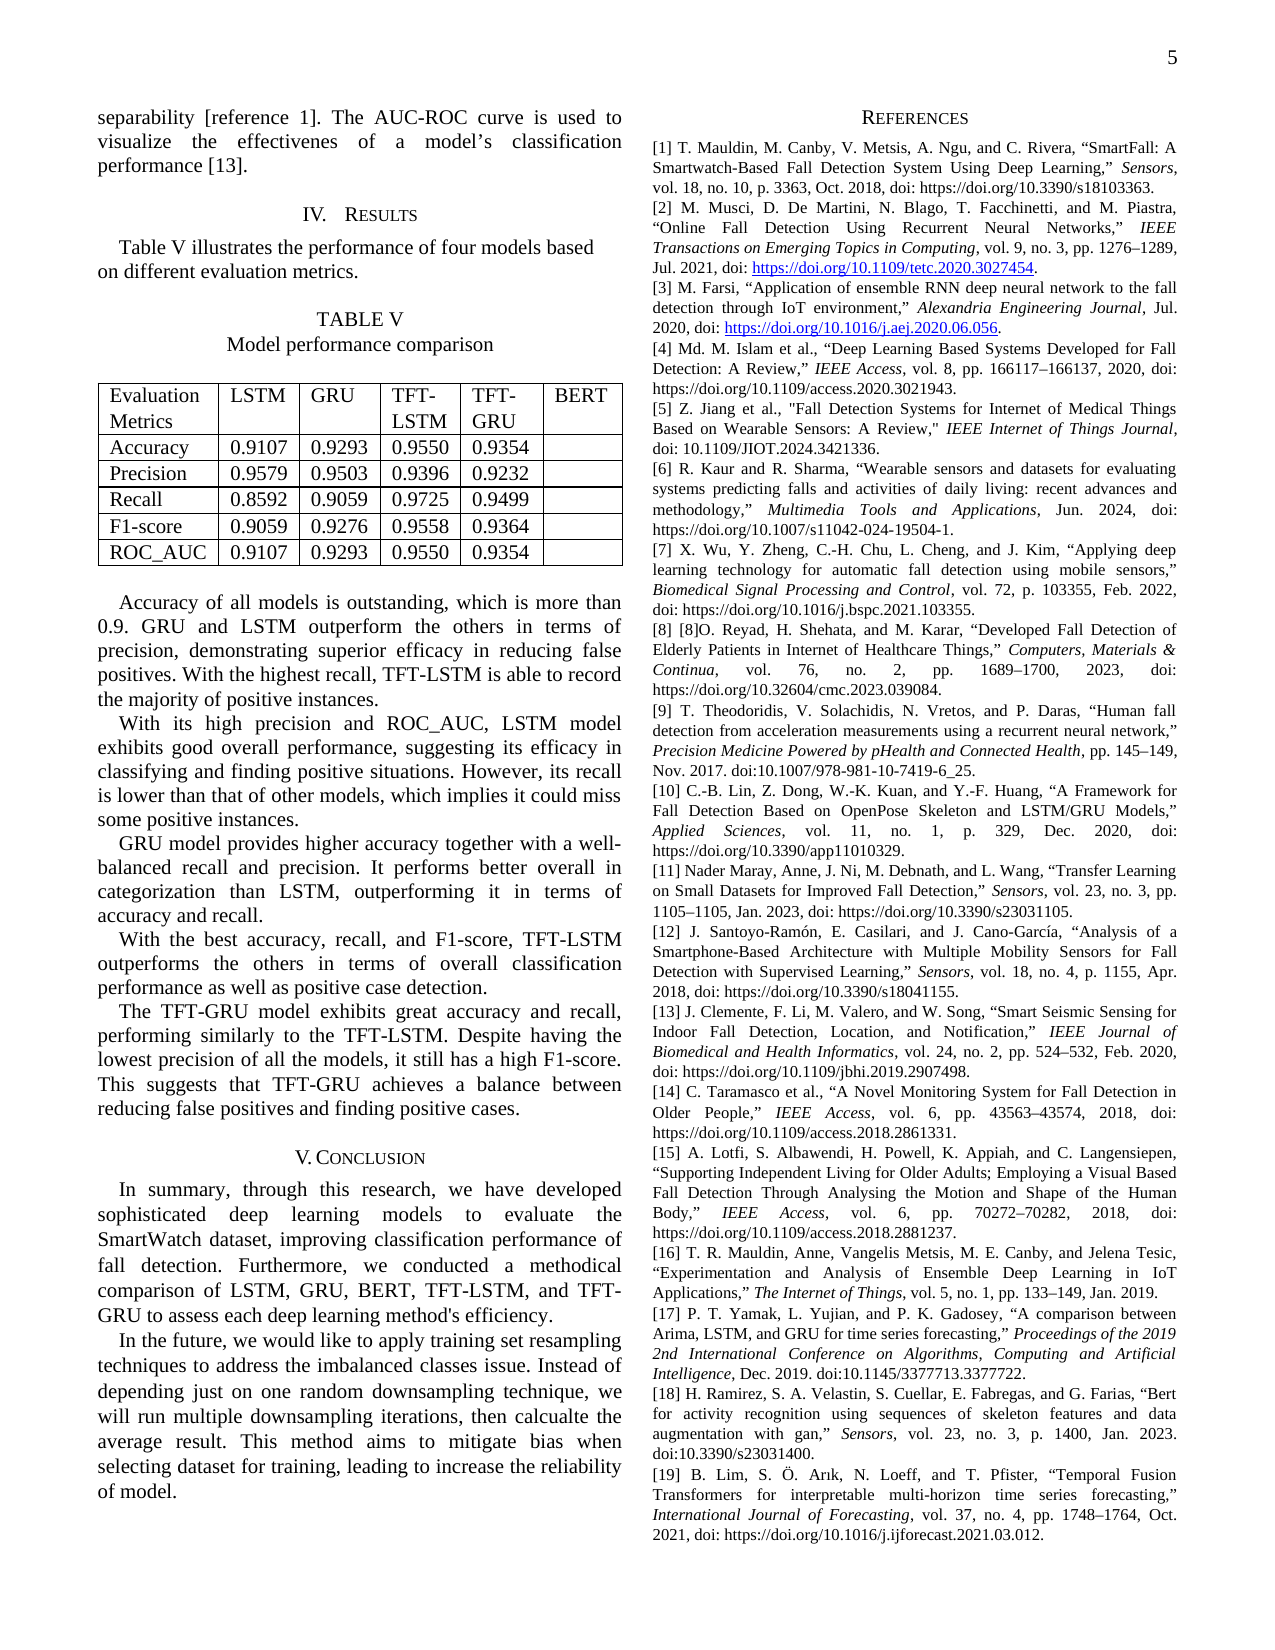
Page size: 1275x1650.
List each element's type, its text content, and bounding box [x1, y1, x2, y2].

table_cell 0.9725 [381, 488, 460, 513]
table_cell ROC_AUC [99, 540, 218, 565]
table_cell 0.9558 [381, 514, 460, 539]
table_cell 0.9293 [300, 435, 380, 460]
table_cell Precision [99, 461, 218, 486]
text Model performance comparison [97, 332, 622, 356]
text Table V illustrates the performance of four models based [118, 234, 622, 259]
table_cell [544, 461, 622, 486]
table_cell Accuracy [99, 435, 218, 460]
text on different evaluation metrics. [97, 259, 622, 283]
text [7] X. Wu, Y. Zheng, C.-H. Chu, L. Cheng, and J. Kim, “Applying deep learning technology for automatic fall detection using mobile sensors,” Biomedical Signal Processing and Control, vol. 72, p. 103355, Feb. 2022, doi: https://doi.org/10.1016/j.bspc.2021.103355. [652, 539, 1177, 619]
text [18] H. Ramirez, S. A. Velastin, S. Cuellar, E. Fabregas, and G. Farias, “Bert for activity recognition using sequences of skeleton features and data augmentation with gan,” Sensors, vol. 23, no. 3, p. 1400, Jan. 2023. doi:10.3390/s23031400. [652, 1384, 1177, 1463]
text [13] J. Clemente, F. Li, M. Valero, and W. Song, “Smart Seismic Sensing for Indoor Fall Detection, Location, and Notification,” IEEE Journal of Biomedical and Health Informatics, vol. 24, no. 2, pp. 524–532, Feb. 2020, doi: https://doi.org/10.1109/jbhi.2019.2907498. [652, 1002, 1177, 1081]
text Accuracy of all models is outstanding, which is more than 0.9. GRU and LSTM outperform the others in terms of precision, demonstrating superior efficacy in reducing false positives. With the highest recall, TFT-LSTM is able to record the majority of positive instances. [97, 590, 622, 711]
table_cell 0.9499 [461, 488, 543, 513]
text TABLE V [97, 307, 622, 331]
text [6] R. Kaur and R. Sharma, “Wearable sensors and datasets for evaluating systems predicting falls and activities of daily living: recent advances and methodology,” Multimedia Tools and Applications, Jun. 2024, doi: https://doi.org/10.1007/s11042-024-19504-1. [652, 459, 1177, 538]
table_cell 0.9354 [461, 435, 543, 460]
text In the future, we would like to apply training set resampling techniques to address the imbalanced classes issue. Instead of depending just on one random downsampling technique, we will run multiple downsampling iterations, then calcualte the average result. This method aims to mitigate bias when selecting dataset for training, leading to increase the reliability of model. [97, 1328, 622, 1503]
table_cell F1-score [99, 514, 218, 539]
text With its high precision and ROC_AUC, LSTM model exhibits good overall performance, suggesting its efficacy in classifying and finding positive situations. However, its recall is lower than that of other models, which implies it could miss some positive instances. [97, 711, 622, 831]
text [19] B. Lim, S. Ö. Arık, N. Loeff, and T. Pfister, “Temporal Fusion Transformers for interpretable multi-horizon time series forecasting,” International Journal of Forecasting, vol. 37, no. 4, pp. 1748–1764, Oct. 2021, doi: https://doi.org/10.1016/j.ijforecast.2021.03.012. [652, 1464, 1177, 1544]
text [2] M. Musci, D. De Martini, N. Blago, T. Facchinetti, and M. Piastra, “Online Fall Detection Using Recurrent Neural Networks,” IEEE Transactions on Emerging Topics in Computing, vol. 9, no. 3, pp. 1276–1289, Jul. 2021, doi: https://doi.org/10.1109/tetc.2020.3027454. [652, 198, 1177, 277]
table_cell 0.8592 [219, 488, 299, 513]
table_header GRU [300, 384, 380, 434]
table_cell [544, 435, 622, 460]
table_cell 0.9059 [219, 514, 299, 539]
text [16] T. R. Mauldin, Anne, Vangelis Metsis, M. E. Canby, and Jelena Tesic, “Experimentation and Analysis of Ensemble Deep Learning in IoT Applications,” The Internet of Things, vol. 5, no. 1, pp. 133–149, Jan. 2019. [652, 1243, 1177, 1302]
text The TFT-GRU model exhibits great accuracy and recall, performing similarly to the TFT-LSTM. Despite having the lowest precision of all the models, it still has a high F1-score. This suggests that TFT-GRU achieves a balance between reducing false positives and finding positive cases. [97, 999, 622, 1119]
text [5] Z. Jiang et al., "Fall Detection Systems for Internet of Medical Things Based on Wearable Sensors: A Review," IEEE Internet of Things Journal, doi: 10.1109/JIOT.2024.3421336. [652, 399, 1177, 458]
subtitle CONCLUSION [97, 1144, 622, 1169]
table_cell [544, 514, 622, 539]
table_cell 0.9354 [461, 540, 543, 565]
text [1] T. Mauldin, M. Canby, V. Metsis, A. Ngu, and C. Rivera, “SmartFall: A Smartwatch-Based Fall Detection System Using Deep Learning,” Sensors, vol. 18, no. 10, p. 3363, Oct. 2018, doi: https://doi.org/10.3390/s18103363. [652, 137, 1177, 197]
text [8] [8]O. Reyad, H. Shehata, and M. Karar, “Developed Fall Detection of Elderly Patients in Internet of Healthcare Things,” Computers, Materials & Continua, vol. 76, no. 2, pp. 1689–1700, 2023, doi: https://doi.org/10.32604/cmc.2023.039084. [652, 620, 1177, 699]
text [17] P. T. Yamak, L. Yujian, and P. K. Gadosey, “A comparison between Arima, LSTM, and GRU for time series forecasting,” Proceedings of the 2019 2nd International Conference on Algorithms, Computing and Artificial Intelligence, Dec. 2019. doi:10.1145/3377713.3377722. [652, 1303, 1177, 1383]
table_cell 0.9579 [219, 461, 299, 486]
table_cell 0.9232 [461, 461, 543, 486]
text [12] J. Santoyo-Ramón, E. Casilari, and J. Cano-García, “Analysis of a Smartphone-Based Architecture with Multiple Mobility Sensors for Fall Detection with Supervised Learning,” Sensors, vol. 18, no. 4, p. 1155, Apr. 2018, doi: https://doi.org/10.3390/s18041155. [652, 921, 1177, 1001]
table_cell 0.9107 [219, 540, 299, 565]
text [9] T. Theodoridis, V. Solachidis, N. Vretos, and P. Daras, “Human fall detection from acceleration measurements using a recurrent neural network,” Precision Medicine Powered by pHealth and Connected Health, pp. 145–149, Nov. 2017. doi:10.1007/978-981-10-7419-6_25. [652, 700, 1177, 780]
text [3] M. Farsi, “Application of ensemble RNN deep neural network to the fall detection through IoT environment,” Alexandria Engineering Journal, Jul. 2020, doi: https://doi.org/10.1016/j.aej.2020.06.056. [652, 278, 1177, 337]
table_cell 0.9550 [381, 435, 460, 460]
table_header TFT-GRU [461, 384, 543, 434]
text [10] C.-B. Lin, Z. Dong, W.-K. Kuan, and Y.-F. Huang, “A Framework for Fall Detection Based on OpenPose Skeleton and LSTM/GRU Models,” Applied Sciences, vol. 11, no. 1, p. 329, Dec. 2020, doi: https://doi.org/10.3390/app11010329. [652, 781, 1177, 860]
text GRU model provides higher accuracy together with a well-balanced recall and precision. It performs better overall in categorization than LSTM, outperforming it in terms of accuracy and recall. [97, 831, 622, 927]
text [4] Md. M. Islam et al., “Deep Learning Based Systems Developed for Fall Detection: A Review,” IEEE Access, vol. 8, pp. 166117–166137, 2020, doi: https://doi.org/10.1109/access.2020.3021943. [652, 338, 1177, 398]
table_cell 0.9550 [381, 540, 460, 565]
table_header LSTM [219, 384, 299, 434]
table_cell 0.9364 [461, 514, 543, 539]
text [14] C. Taramasco et al., “A Novel Monitoring System for Fall Detection in Older People,” IEEE Access, vol. 6, pp. 43563–43574, 2018, doi: https://doi.org/10.1109/access.2018.2861331. [652, 1082, 1177, 1142]
subtitle REFERENCES [652, 105, 1177, 129]
table_header BERT [544, 384, 622, 434]
table_cell 0.9293 [300, 540, 380, 565]
table_header TFT-LSTM [381, 384, 460, 434]
table_cell [544, 488, 622, 513]
table_cell 0.9396 [381, 461, 460, 486]
table_header Evaluation Metrics [99, 384, 218, 434]
subtitle RESULTS [97, 202, 622, 226]
table_cell 0.9503 [300, 461, 380, 486]
table_cell [544, 540, 622, 565]
table_cell 0.9059 [300, 488, 380, 513]
text In summary, through this research, we have developed sophisticated deep learning models to evaluate the SmartWatch dataset, improving classification performance of fall detection. Furthermore, we conducted a methodical comparison of LSTM, GRU, BERT, TFT-LSTM, and TFT-GRU to assess each deep learning method's efficiency. [97, 1177, 622, 1327]
text [11] Nader Maray, Anne, J. Ni, M. Debnath, and L. Wang, “Transfer Learning on Small Datasets for Improved Fall Detection,” Sensors, vol. 23, no. 3, pp. 1105–1105, Jan. 2023, doi: https://doi.org/10.3390/s23031105. [652, 861, 1177, 921]
table_cell 0.9107 [219, 435, 299, 460]
table_cell 0.9276 [300, 514, 380, 539]
text With the best accuracy, recall, and F1-score, TFT-LSTM outperforms the others in terms of overall classification performance as well as positive case detection. [97, 927, 622, 999]
table_cell Recall [99, 488, 218, 513]
